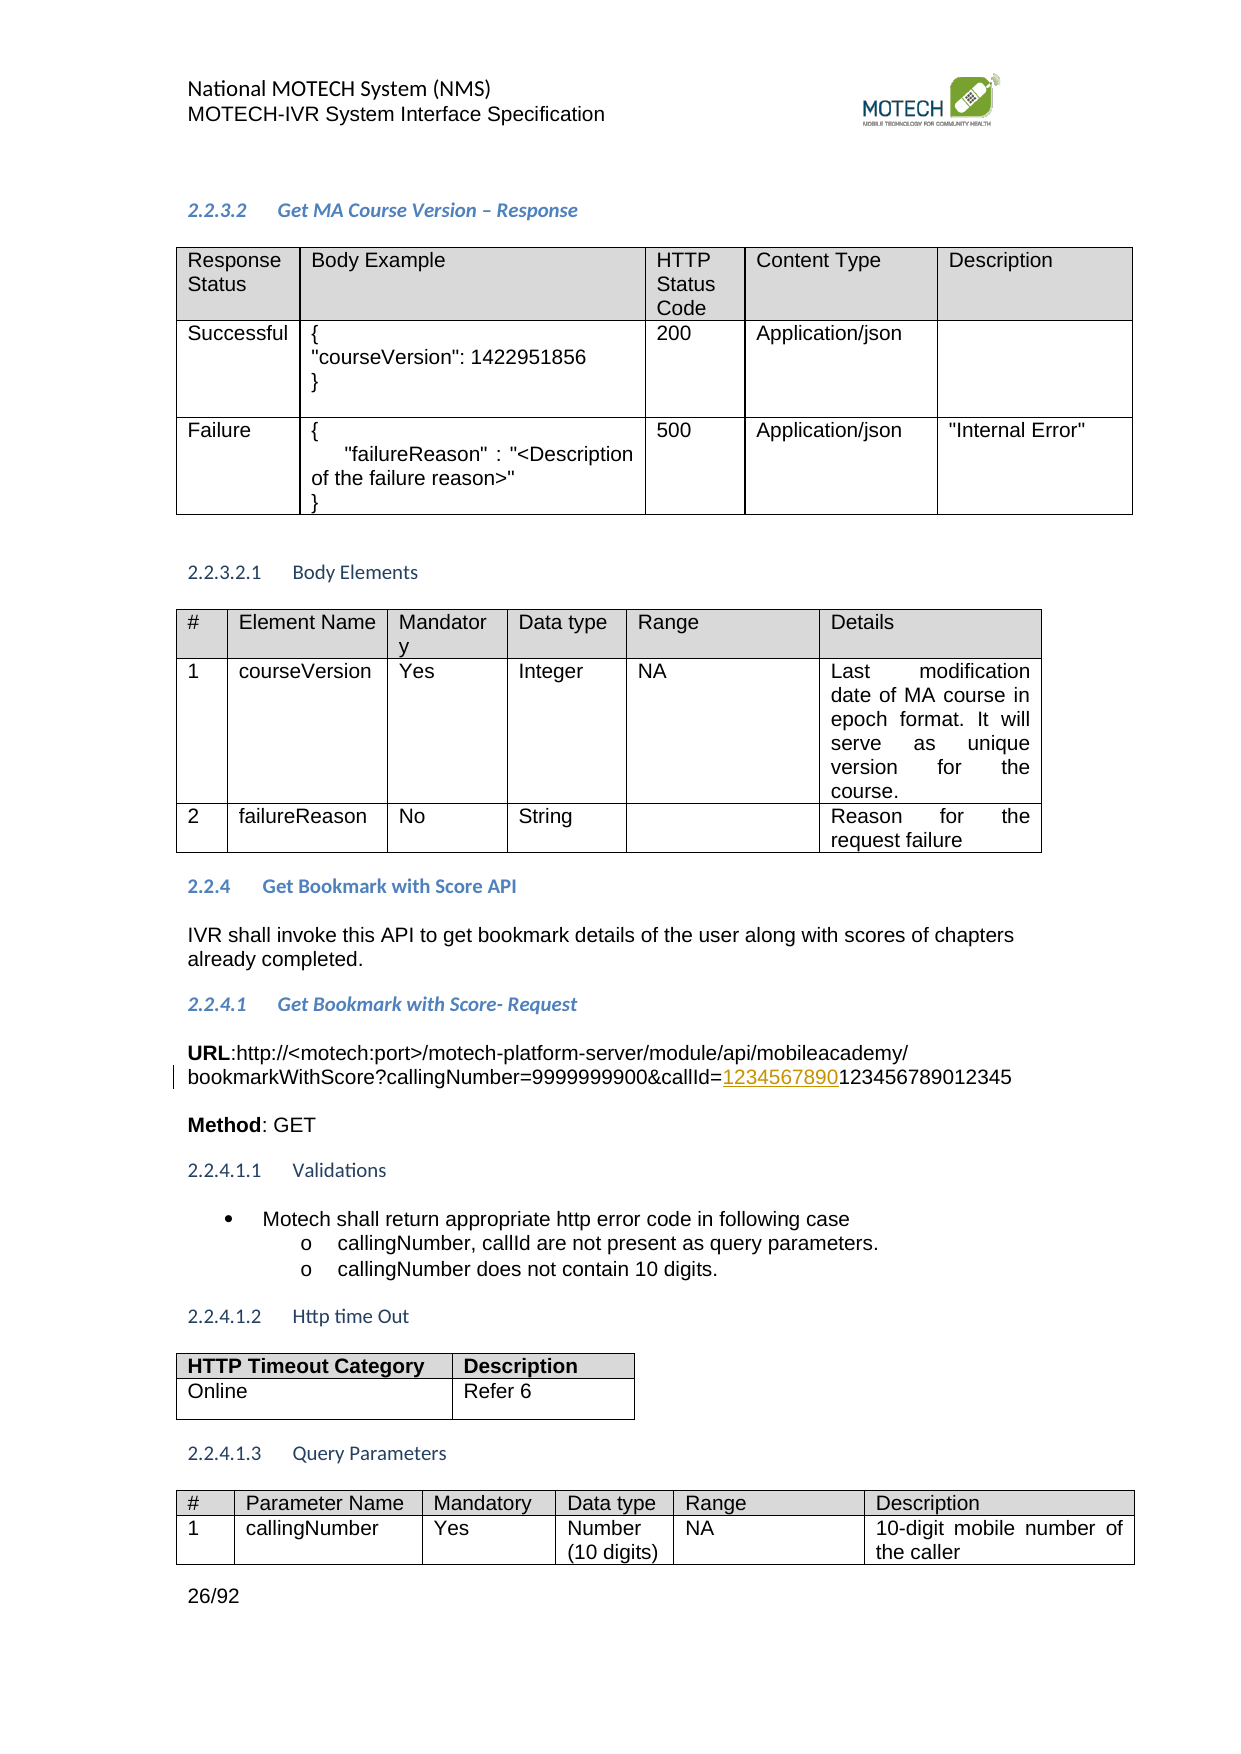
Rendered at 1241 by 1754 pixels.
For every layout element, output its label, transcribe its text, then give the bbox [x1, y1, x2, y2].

table_cell "Internal Error" [938, 418, 1132, 514]
table_header Description [453, 1354, 634, 1378]
table_header Data type [508, 610, 626, 658]
table_cell Failure [177, 418, 299, 514]
table_cell Last modification date of MA course in epoch format. It will serve as unique version for the course. [820, 659, 1041, 803]
table_cell Online [177, 1379, 452, 1418]
picture [863, 73, 1001, 126]
subtitle Body Elements [187, 559, 1053, 585]
subtitle Query Parameters [187, 1440, 1053, 1466]
table_cell 10-digit mobile number of the caller [865, 1516, 1134, 1564]
table_cell NA [674, 1516, 864, 1564]
text Method: GET [187, 1113, 1053, 1137]
subtitle Http time Out [187, 1303, 1053, 1329]
table_cell Number (10 digits) [556, 1516, 673, 1564]
table_header Description [938, 248, 1132, 320]
table_header Mandatory [388, 610, 507, 658]
table_cell NA [627, 659, 819, 803]
list callingNumber, callId are not present as query parameters. [300, 1231, 1053, 1257]
table_header Data type [556, 1491, 673, 1515]
table_cell Reason for the request failure [820, 804, 1041, 852]
table_cell String [508, 804, 626, 852]
table_cell { "failureReason" : "<Description of the failure reason>" } [301, 418, 645, 514]
table_cell No [388, 804, 507, 852]
table_cell 2 [177, 804, 227, 852]
table_cell [627, 804, 819, 852]
table_cell Successful [177, 321, 299, 417]
table_cell 1 [177, 659, 227, 803]
table_header Mandatory [423, 1491, 555, 1515]
list callingNumber does not contain 10 digits. [300, 1257, 1053, 1283]
table_cell Yes [423, 1516, 555, 1564]
table_cell 200 [646, 321, 744, 417]
table_cell { "courseVersion": 1422951856 } [301, 321, 645, 417]
table_header Description [865, 1491, 1134, 1515]
text URL:http://<motech:port>/motech-platform-server/module/api/mobileacademy/ bookmarkWithScore?callingNumber=9999999900&callId=123456789012345 [187, 1041, 1053, 1089]
table_header Response Status [177, 248, 299, 320]
list Motech shall return appropriate http error code in following case [225, 1207, 1053, 1231]
table_cell Refer 6 [453, 1379, 634, 1418]
table_cell Yes [388, 659, 507, 803]
subtitle Get Bookmark with Score API [187, 873, 1053, 899]
table_cell Application/json [746, 418, 937, 514]
table_cell callingNumber [235, 1516, 422, 1564]
table_header Details [820, 610, 1041, 658]
table_cell failureReason [228, 804, 387, 852]
table_header # [177, 610, 227, 658]
table_cell 1 [177, 1516, 234, 1564]
table_cell [938, 321, 1132, 417]
table_header Range [627, 610, 819, 658]
table_header # [177, 1491, 234, 1515]
table_cell Application/json [746, 321, 937, 417]
table_header Element Name [228, 610, 387, 658]
table_cell 500 [646, 418, 744, 514]
text IVR shall invoke this API to get bookmark details of the user along with scores of chapters already completed. [187, 923, 1053, 971]
subtitle Get MA Course Version – Response [187, 198, 1053, 223]
table_header HTTP Status Code [646, 248, 744, 320]
table_cell Integer [508, 659, 626, 803]
table_header Body Example [301, 248, 645, 320]
subtitle Get Bookmark with Score- Request [187, 992, 1053, 1017]
table_cell courseVersion [228, 659, 387, 803]
table_header Range [674, 1491, 864, 1515]
subtitle Validations [187, 1158, 1053, 1183]
table_header HTTP Timeout Category [177, 1354, 452, 1378]
table_header Parameter Name [235, 1491, 422, 1515]
table_header Content Type [746, 248, 937, 320]
